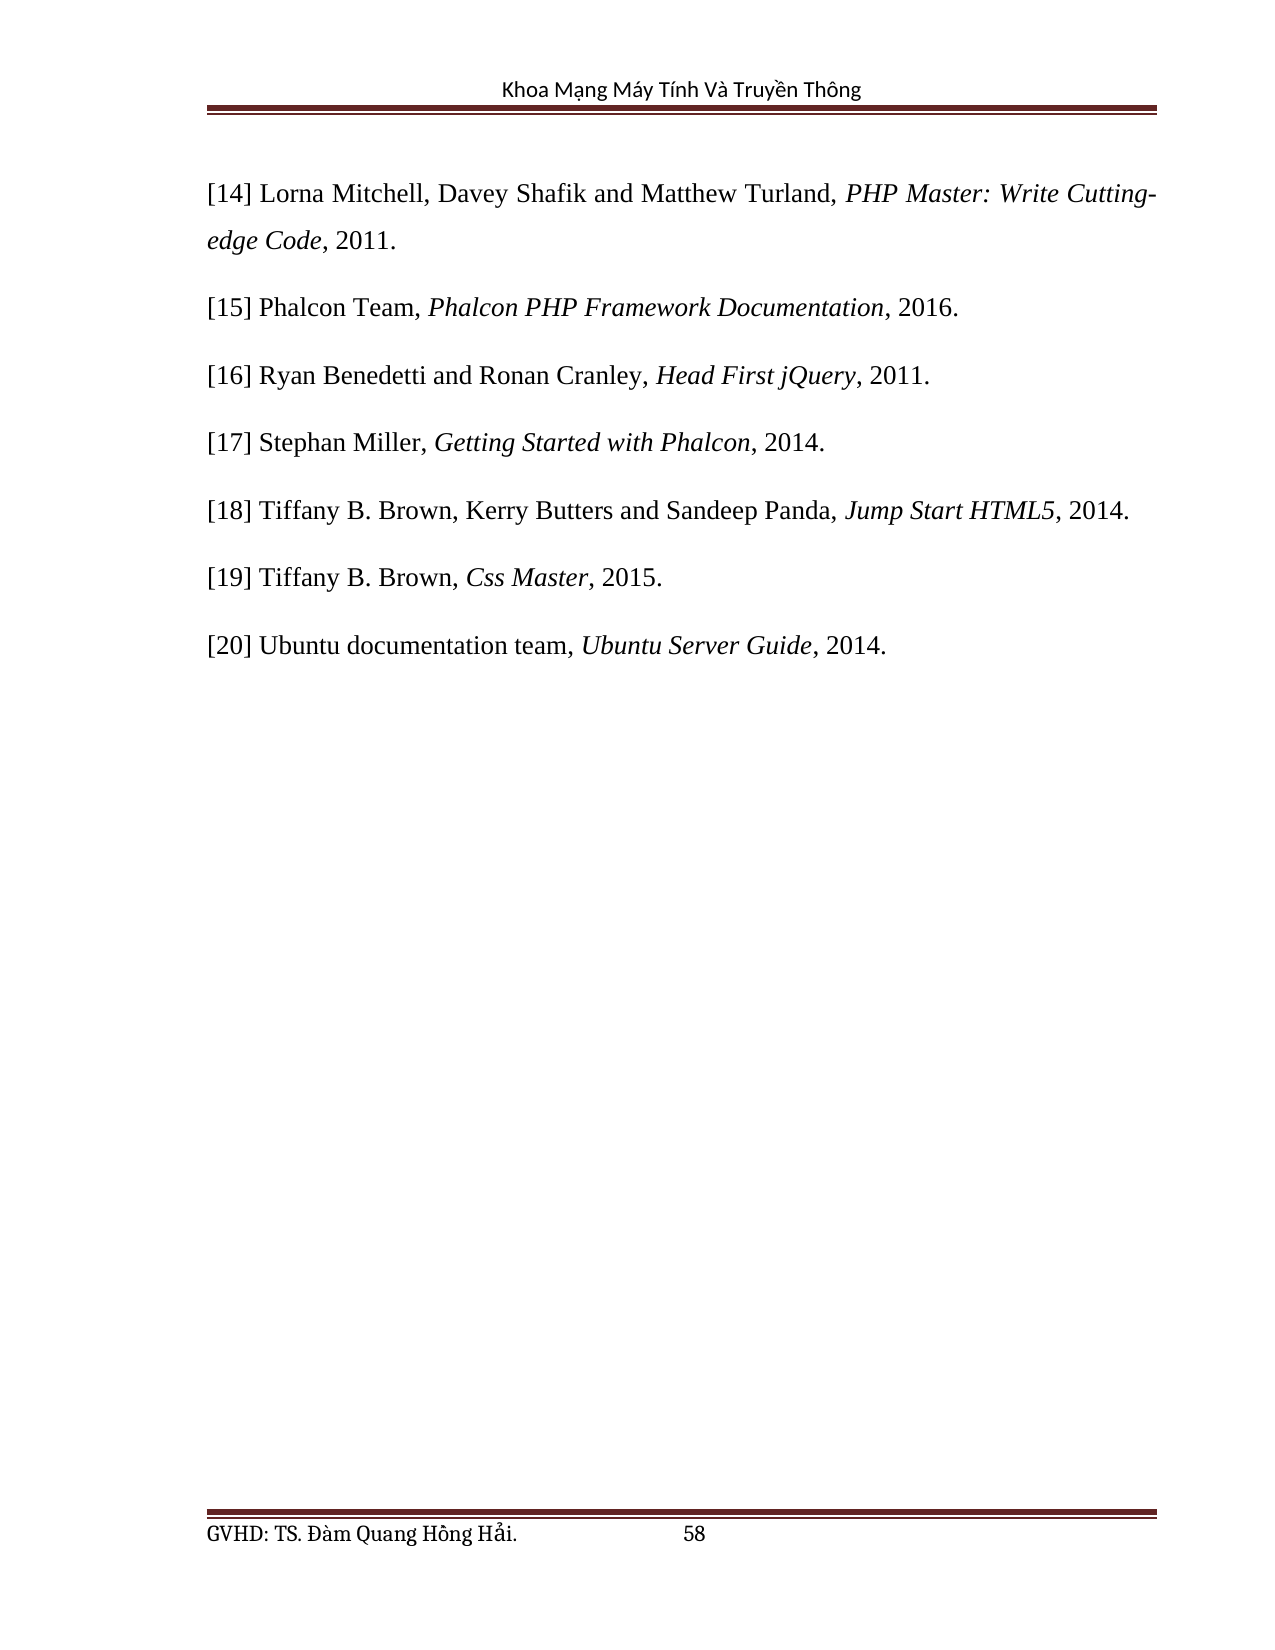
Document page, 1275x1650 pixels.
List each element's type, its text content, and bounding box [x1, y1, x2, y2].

text [16] Ryan Benedetti and Ronan Cranley, Head First jQuery, 2011. [207, 359, 1157, 390]
text [18] Tiffany B. Brown, Kerry Butters and Sandeep Panda, Jump Start HTML5, 2014. [207, 494, 1157, 525]
text [14] Lorna Mitchell, Davey Shafik and Matthew Turland, PHP Master: Write Cutting-edge Code, 2011. [207, 177, 1157, 255]
text [17] Stephan Miller, Getting Started with Phalcon, 2014. [207, 426, 1157, 457]
text [15] Phalcon Team, Phalcon PHP Framework Documentation, 2016. [207, 291, 1157, 322]
text [20] Ubuntu documentation team, Ubuntu Server Guide, 2014. [207, 629, 1157, 660]
text [19] Tiffany B. Brown, Css Master, 2015. [207, 561, 1157, 592]
